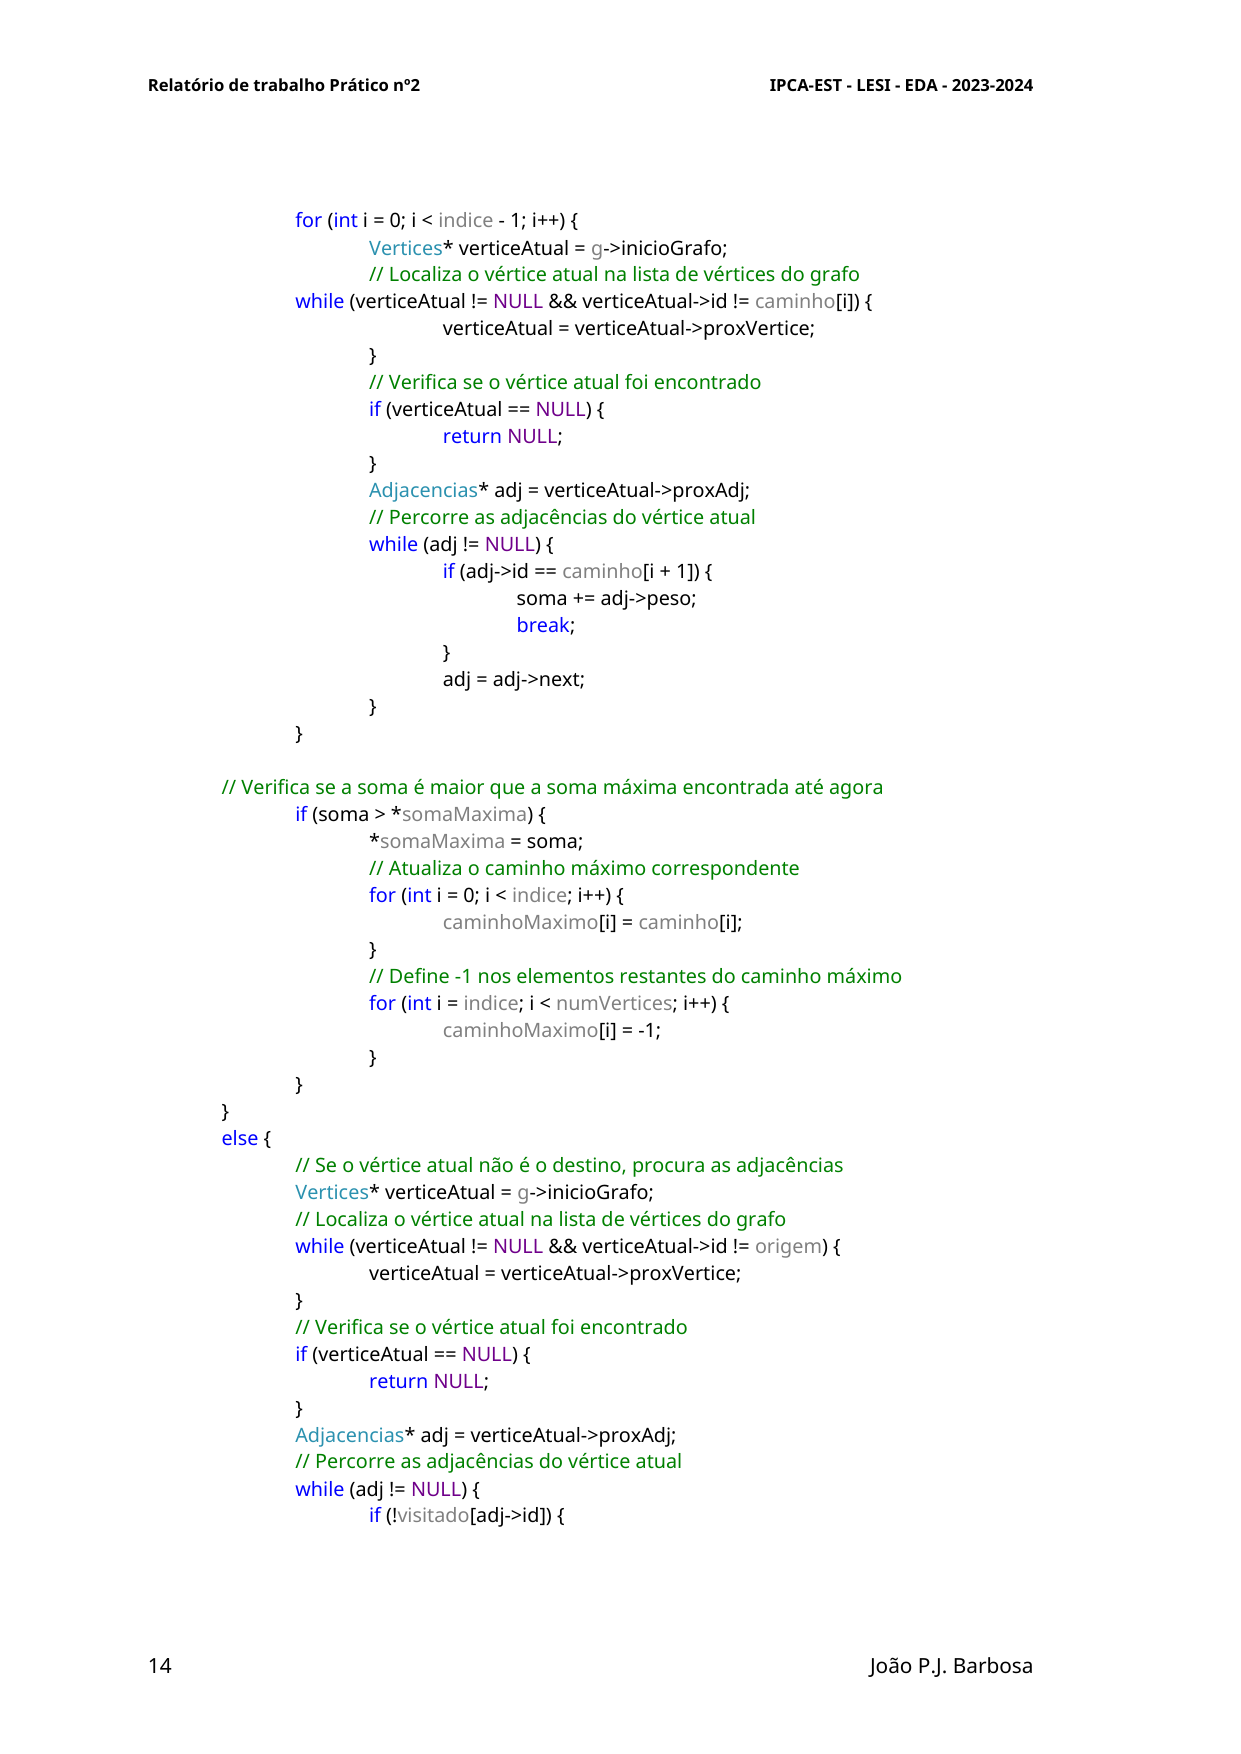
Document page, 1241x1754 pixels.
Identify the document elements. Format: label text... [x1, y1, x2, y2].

text break; [148, 611, 1063, 638]
text while (verticeAtual != NULL && verticeAtual->id != origem) { [148, 1232, 1063, 1259]
text // Percorre as adjacências do vértice atual [148, 503, 1063, 531]
text Adjacencias* adj = verticeAtual->proxAdj; [148, 1421, 1063, 1448]
text Adjacencias* adj = verticeAtual->proxAdj; [148, 477, 1063, 503]
text if (soma > *somaMaxima) { [148, 800, 1063, 827]
text return NULL; [148, 1367, 1063, 1394]
text verticeAtual = verticeAtual->proxVertice; [148, 1259, 1063, 1286]
text } [148, 935, 1063, 962]
text } [148, 1097, 1063, 1124]
text } [148, 719, 1063, 746]
text for (int i = 0; i < indice - 1; i++) { [148, 207, 1063, 234]
text Vertices* verticeAtual = g->inicioGrafo; [148, 1178, 1063, 1205]
text for (int i = 0; i < indice; i++) { [148, 881, 1063, 908]
text // Localiza o vértice atual na lista de vértices do grafo [148, 1205, 1063, 1232]
text } [148, 449, 1063, 477]
text else { [148, 1124, 1063, 1151]
text // Verifica se o vértice atual foi encontrado [148, 369, 1063, 396]
text // Percorre as adjacências do vértice atual [148, 1448, 1063, 1475]
text if (adj->id == caminho[i + 1]) { [148, 557, 1063, 584]
text if (verticeAtual == NULL) { [148, 396, 1063, 423]
text // Verifica se a soma é maior que a soma máxima encontrada até agora [148, 773, 1063, 800]
text soma += adj->peso; [148, 584, 1063, 611]
text } [148, 638, 1063, 665]
text } [148, 1070, 1063, 1097]
text } [148, 1394, 1063, 1421]
text } [148, 342, 1063, 369]
text Vertices* verticeAtual = g->inicioGrafo; [148, 234, 1063, 261]
text return NULL; [148, 423, 1063, 449]
text // Localiza o vértice atual na lista de vértices do grafo [148, 261, 1063, 288]
text } [148, 1286, 1063, 1313]
text } [148, 1043, 1063, 1070]
text if (!visitado[adj->id]) { [148, 1502, 1063, 1529]
text while (adj != NULL) { [148, 531, 1063, 557]
text // Define -1 nos elementos restantes do caminho máximo [148, 962, 1063, 989]
text *somaMaxima = soma; [148, 827, 1063, 854]
text while (verticeAtual != NULL && verticeAtual->id != caminho[i]) { [148, 288, 1063, 315]
text while (adj != NULL) { [148, 1475, 1063, 1502]
text if (verticeAtual == NULL) { [148, 1340, 1063, 1367]
text for (int i = indice; i < numVertices; i++) { [148, 989, 1063, 1016]
text // Se o vértice atual não é o destino, procura as adjacências [148, 1151, 1063, 1178]
text } [148, 692, 1063, 719]
text adj = adj->next; [148, 665, 1063, 692]
text // Verifica se o vértice atual foi encontrado [148, 1313, 1063, 1340]
text caminhoMaximo[i] = -1; [148, 1016, 1063, 1043]
text verticeAtual = verticeAtual->proxVertice; [148, 315, 1063, 342]
text caminhoMaximo[i] = caminho[i]; [148, 908, 1063, 935]
text // Atualiza o caminho máximo correspondente [148, 854, 1063, 881]
